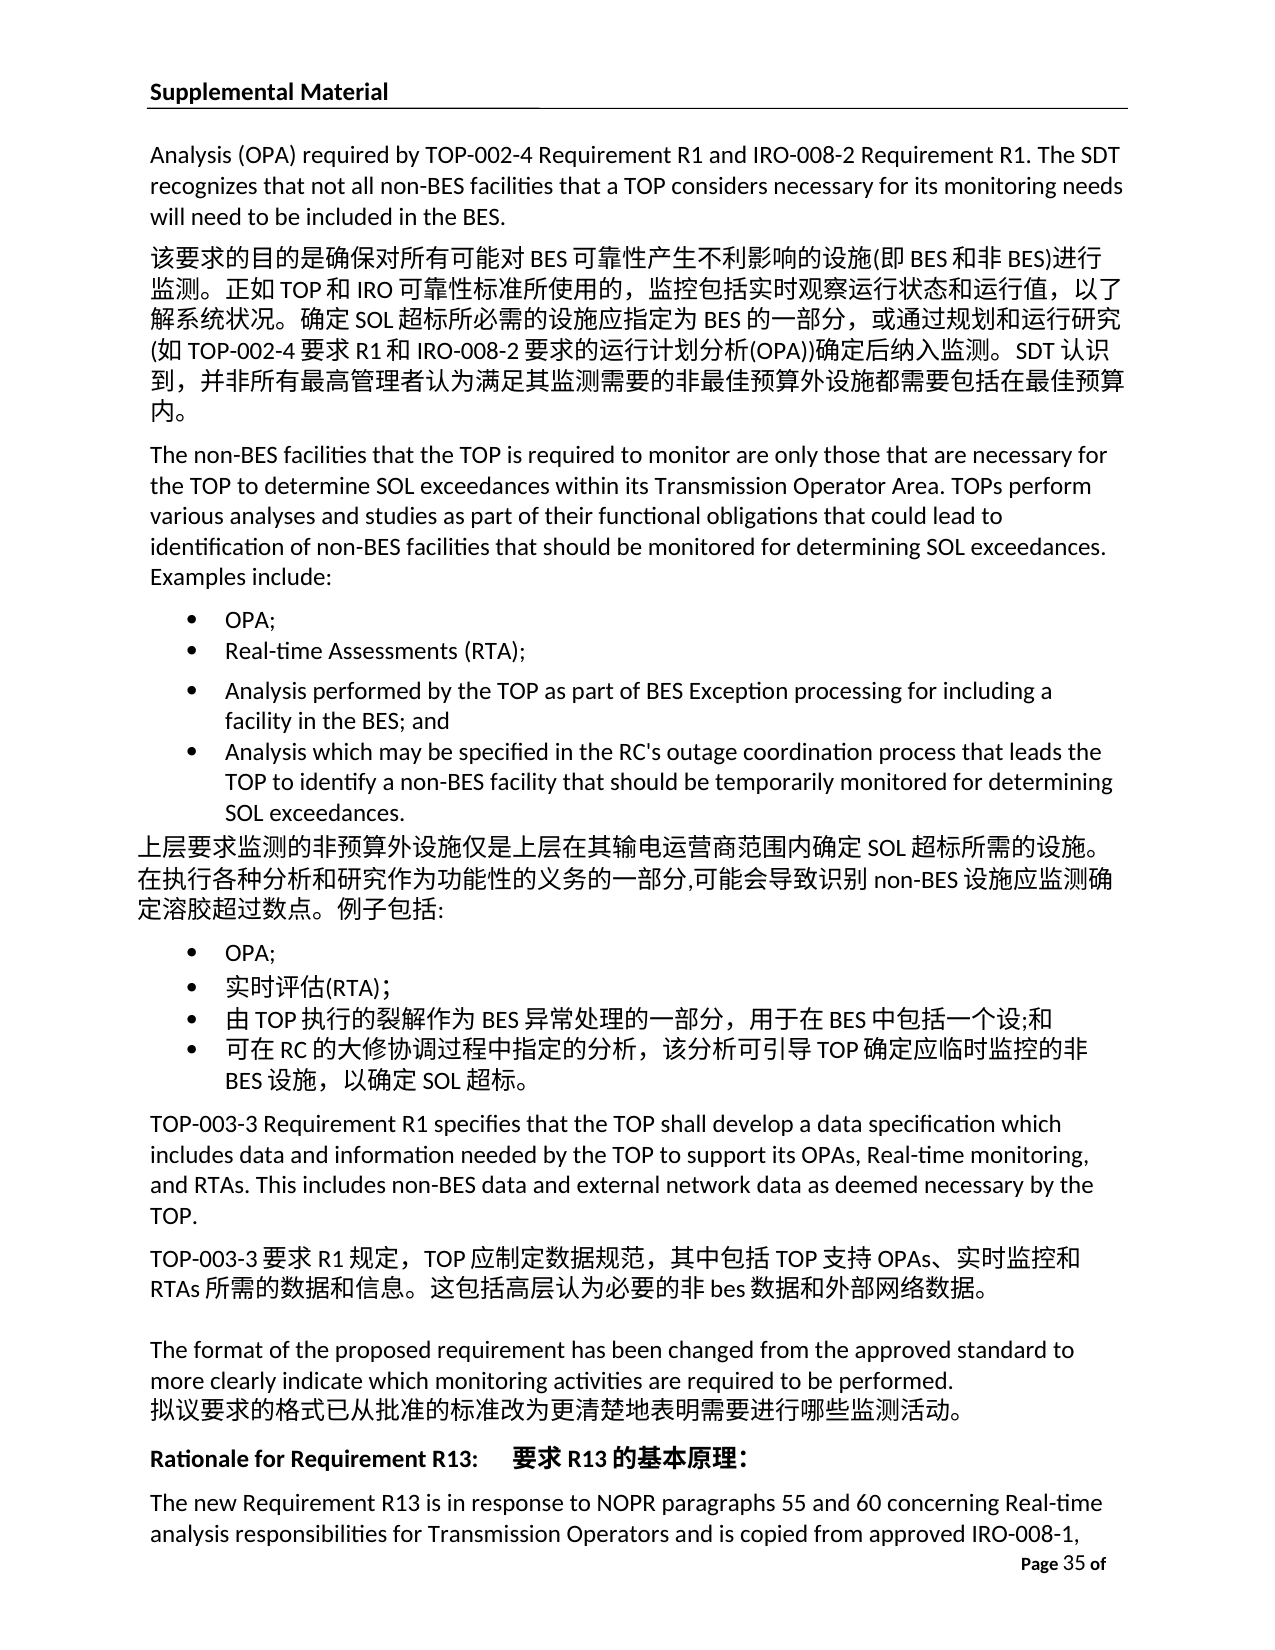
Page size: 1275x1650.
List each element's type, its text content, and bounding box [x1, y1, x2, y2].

list 上层要求监测的非预算外设施仅是上层在其输电运营商范围内确定SOL超标所需的设施。在执行各种分析和研究作为功能性的义务的一部分,可能会导致识别non-BES设施应监测确定溶胶超过数点。例子包括: [137, 827, 1114, 925]
list Analysis performed by the TOP as part of BES Exception processing for including a facility in the BES; and [187, 675, 1054, 736]
list Analysis which may be specified in the RC's outage coordination process that leads the TOP to identify a non-BES facility that should be temporarily monitored for determining SOL exceedances. [187, 736, 1114, 827]
subtitle Rationale for Requirement R13: 要求R13的基本原理： [150, 1438, 1137, 1475]
text TOP-003-3 Requirement R1 specifies that the TOP shall develop a data specification which includes data and information needed by the TOP to support its OPAs, Real-time monitoring, and RTAs. This includes non-BES data and external network data as deemed necessary by the TOP. [150, 1108, 1096, 1230]
text The format of the proposed requirement has been changed from the approved standard to more clearly indicate which monitoring activities are required to be performed. [150, 1334, 1077, 1395]
list 实时评估(RTA)； [187, 968, 1137, 1004]
list OPA; [187, 937, 1137, 968]
list 由TOP执行的裂解作为BES异常处理的一部分，用于在BES中包括一个设;和 [187, 1004, 1114, 1034]
text 该要求的目的是确保对所有可能对BES可靠性产生不利影响的设施(即BES和非BES)进行监测。正如TOP和IRO可靠性标准所使用的，监控包括实时观察运行状态和运行值，以了解系统状况。确定SOL超标所必需的设施应指定为BES的一部分，或通过规划和运行研究(如TOP-002-4要求R1和IRO-008-2要求的运行计划分析(OPA))确定后纳入监测。SDT认识到，并非所有最高管理者认为满足其监测需要的非最佳预算外设施都需要包括在最佳预算内。 [150, 243, 1126, 427]
text 拟议要求的格式已从批准的标准改为更清楚地表明需要进行哪些监测活动。 [150, 1395, 1077, 1426]
list OPA; [187, 604, 1137, 635]
list Real-time Assessments (RTA); [187, 635, 1137, 665]
text The non-BES facilities that the TOP is required to monitor are only those that are necessary for the TOP to determine SOL exceedances within its Transmission Operator Area. TOPs perform various analyses and studies as part of their functional obligations that could lead to identification of non-BES facilities that should be monitored for determining SOL exceedances. Examples include: [150, 439, 1111, 592]
list 可在RC的大修协调过程中指定的分析，该分析可引导TOP确定应临时监控的非BES设施，以确定SOL超标。 [187, 1034, 1114, 1096]
text TOP-003-3要求R1规定，TOP应制定数据规范，其中包括TOP支持OPAs、实时监控和RTAs所需的数据和信息。这包括高层认为必要的非bes数据和外部网络数据。 [150, 1243, 1096, 1304]
